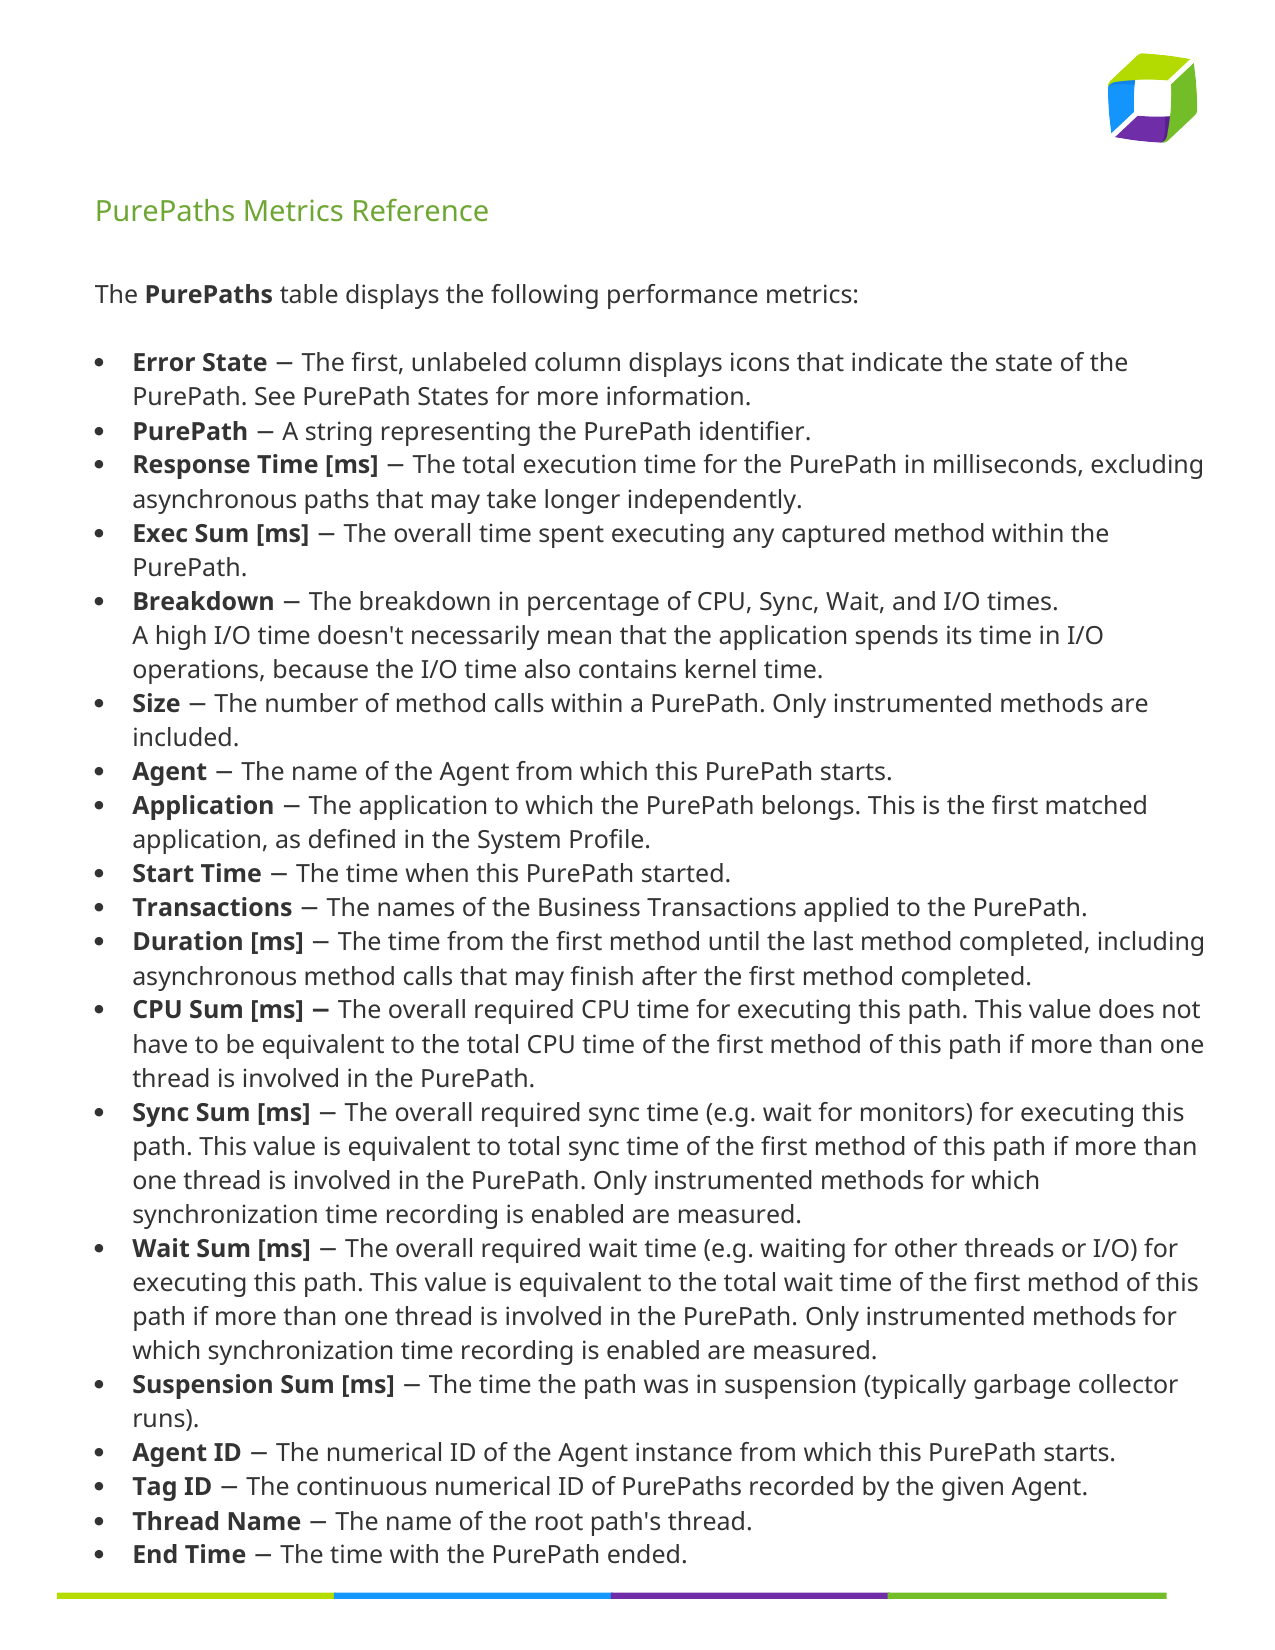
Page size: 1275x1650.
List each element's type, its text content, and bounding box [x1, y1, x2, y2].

list Agent ID − The numerical ID of the Agent instance from which this PurePath starts. [94, 1435, 1219, 1469]
list Error State − The first, unlabeled column displays icons that indicate the state of the PurePath. See PurePath States for more information. [94, 345, 1219, 413]
list Breakdown − The breakdown in percentage of CPU, Sync, Wait, and I/O times. A high I/O time doesn't necessarily mean that the application spends its time in I/O operations, because the I/O time also contains kernel time. [94, 583, 1219, 686]
list Tag ID − The continuous numerical ID of PurePaths recorded by the given Agent. [94, 1469, 1219, 1503]
text The PurePaths table displays the following performance metrics: [94, 277, 1219, 311]
list Start Time − The time when this PurePath started. [94, 856, 1219, 890]
list Thread Name − The name of the root path's thread. [94, 1503, 1219, 1537]
list End Time − The time with the PurePath ended. [94, 1537, 1219, 1571]
picture [1107, 53, 1198, 143]
list Exec Sum [ms] − The overall time spent executing any captured method within the PurePath. [94, 515, 1219, 583]
list Application − The application to which the PurePath belongs. This is the first matched application, as defined in the System Profile. [94, 788, 1219, 856]
list Sync Sum [ms] − The overall required sync time (e.g. wait for monitors) for executing this path. This value is equivalent to total sync time of the first method of this path if more than one thread is involved in the PurePath. Only instrumented methods for which synchronization time recording is enabled are measured. [94, 1094, 1219, 1231]
list Suspension Sum [ms] − The time the path was in suspension (typically garbage collector runs). [94, 1367, 1219, 1435]
text PurePaths Metrics Reference [94, 191, 1191, 230]
list Transactions − The names of the Business Transactions applied to the PurePath. [94, 890, 1219, 924]
list Wait Sum [ms] − The overall required wait time (e.g. waiting for other threads or I/O) for executing this path. This value is equivalent to the total wait time of the first method of this path if more than one thread is involved in the PurePath. Only instrumented methods for which synchronization time recording is enabled are measured. [94, 1231, 1219, 1367]
list Size − The number of method calls within a PurePath. Only instrumented methods are included. [94, 686, 1219, 754]
list Duration [ms] − The time from the first method until the last method completed, including asynchronous method calls that may finish after the first method completed. [94, 924, 1219, 992]
list Response Time [ms] − The total execution time for the PurePath in milliseconds, excluding asynchronous paths that may take longer independently. [94, 447, 1219, 515]
list Agent − The name of the Agent from which this PurePath starts. [94, 754, 1219, 788]
list CPU Sum [ms] − The overall required CPU time for executing this path. This value does not have to be equivalent to the total CPU time of the first method of this path if more than one thread is involved in the PurePath. [94, 992, 1219, 1094]
list PurePath − A string representing the PurePath identifier. [94, 413, 1219, 447]
